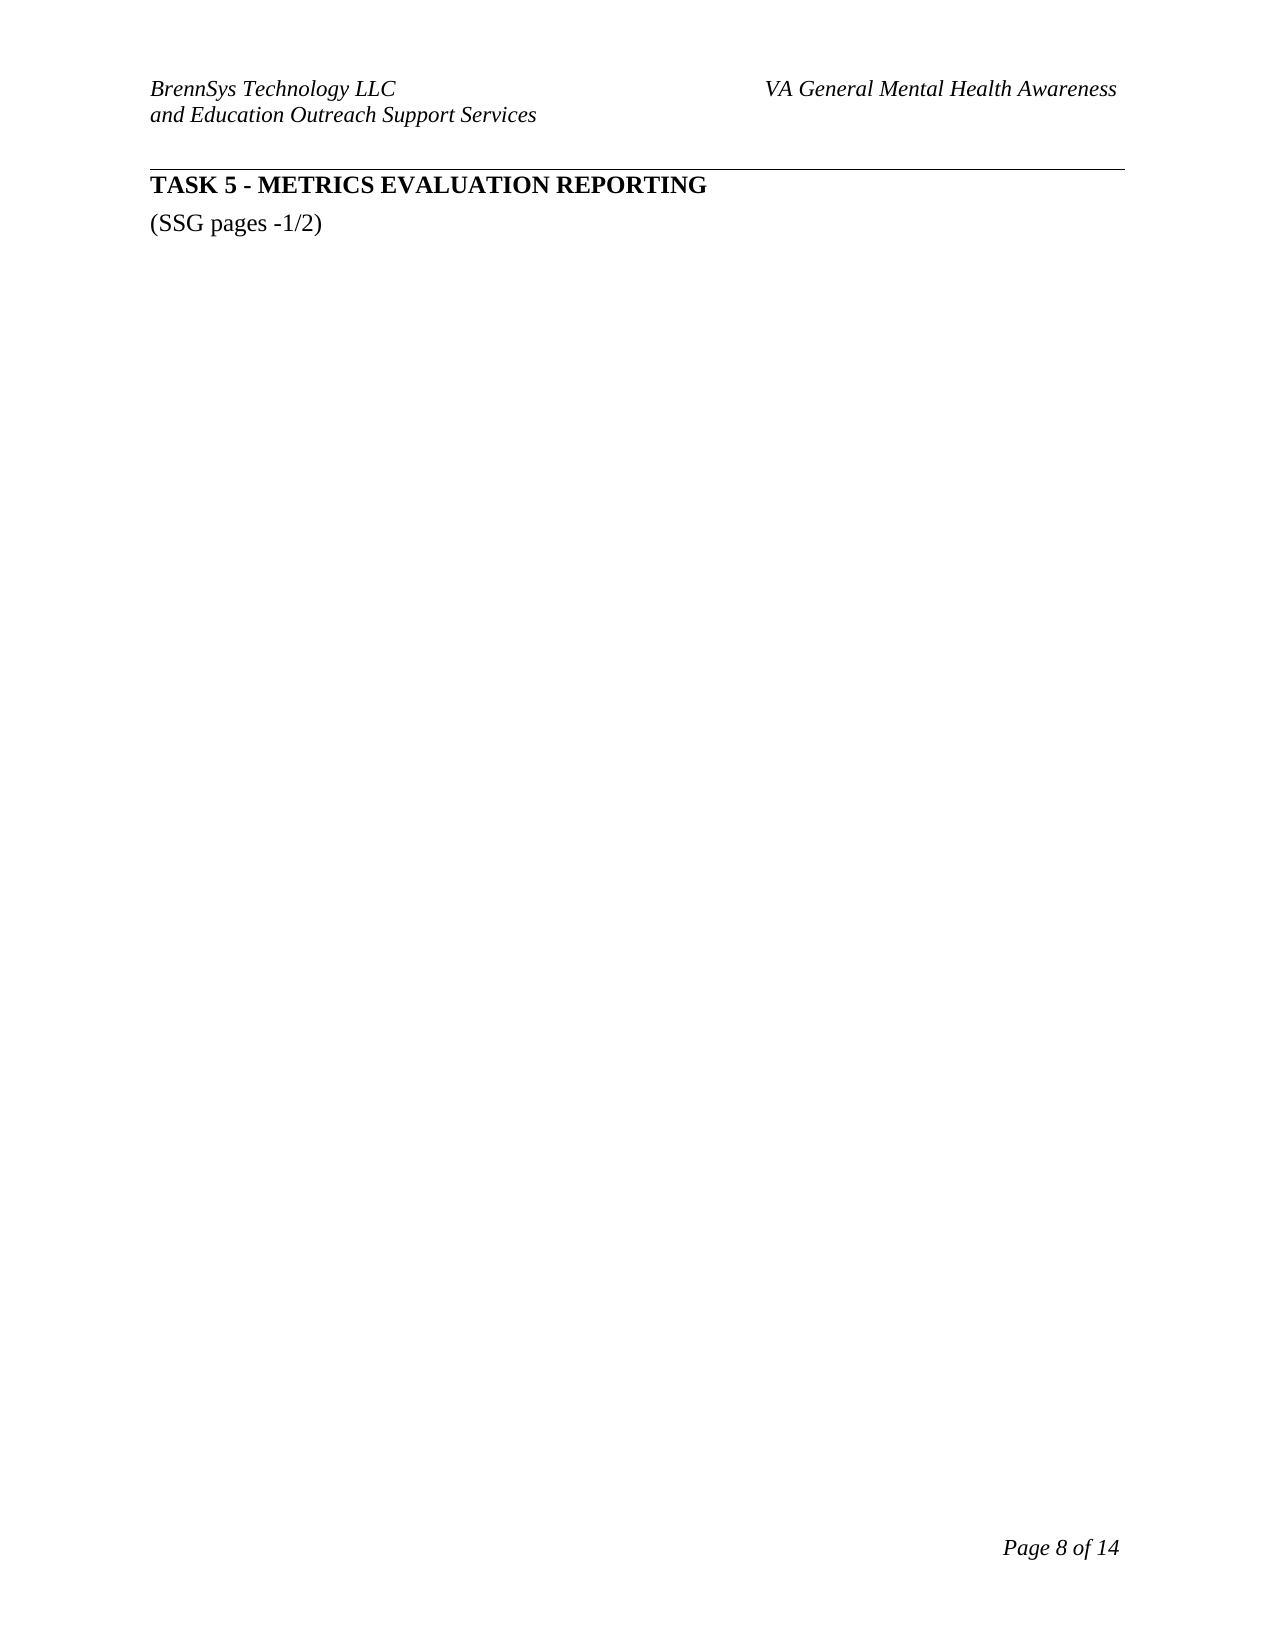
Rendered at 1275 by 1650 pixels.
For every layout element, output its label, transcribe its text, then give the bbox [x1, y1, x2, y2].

text (SSG pages -1/2) [150, 208, 1125, 236]
subtitle TASK 5 - METRICS EVALUATION REPORTING [150, 170, 1125, 198]
